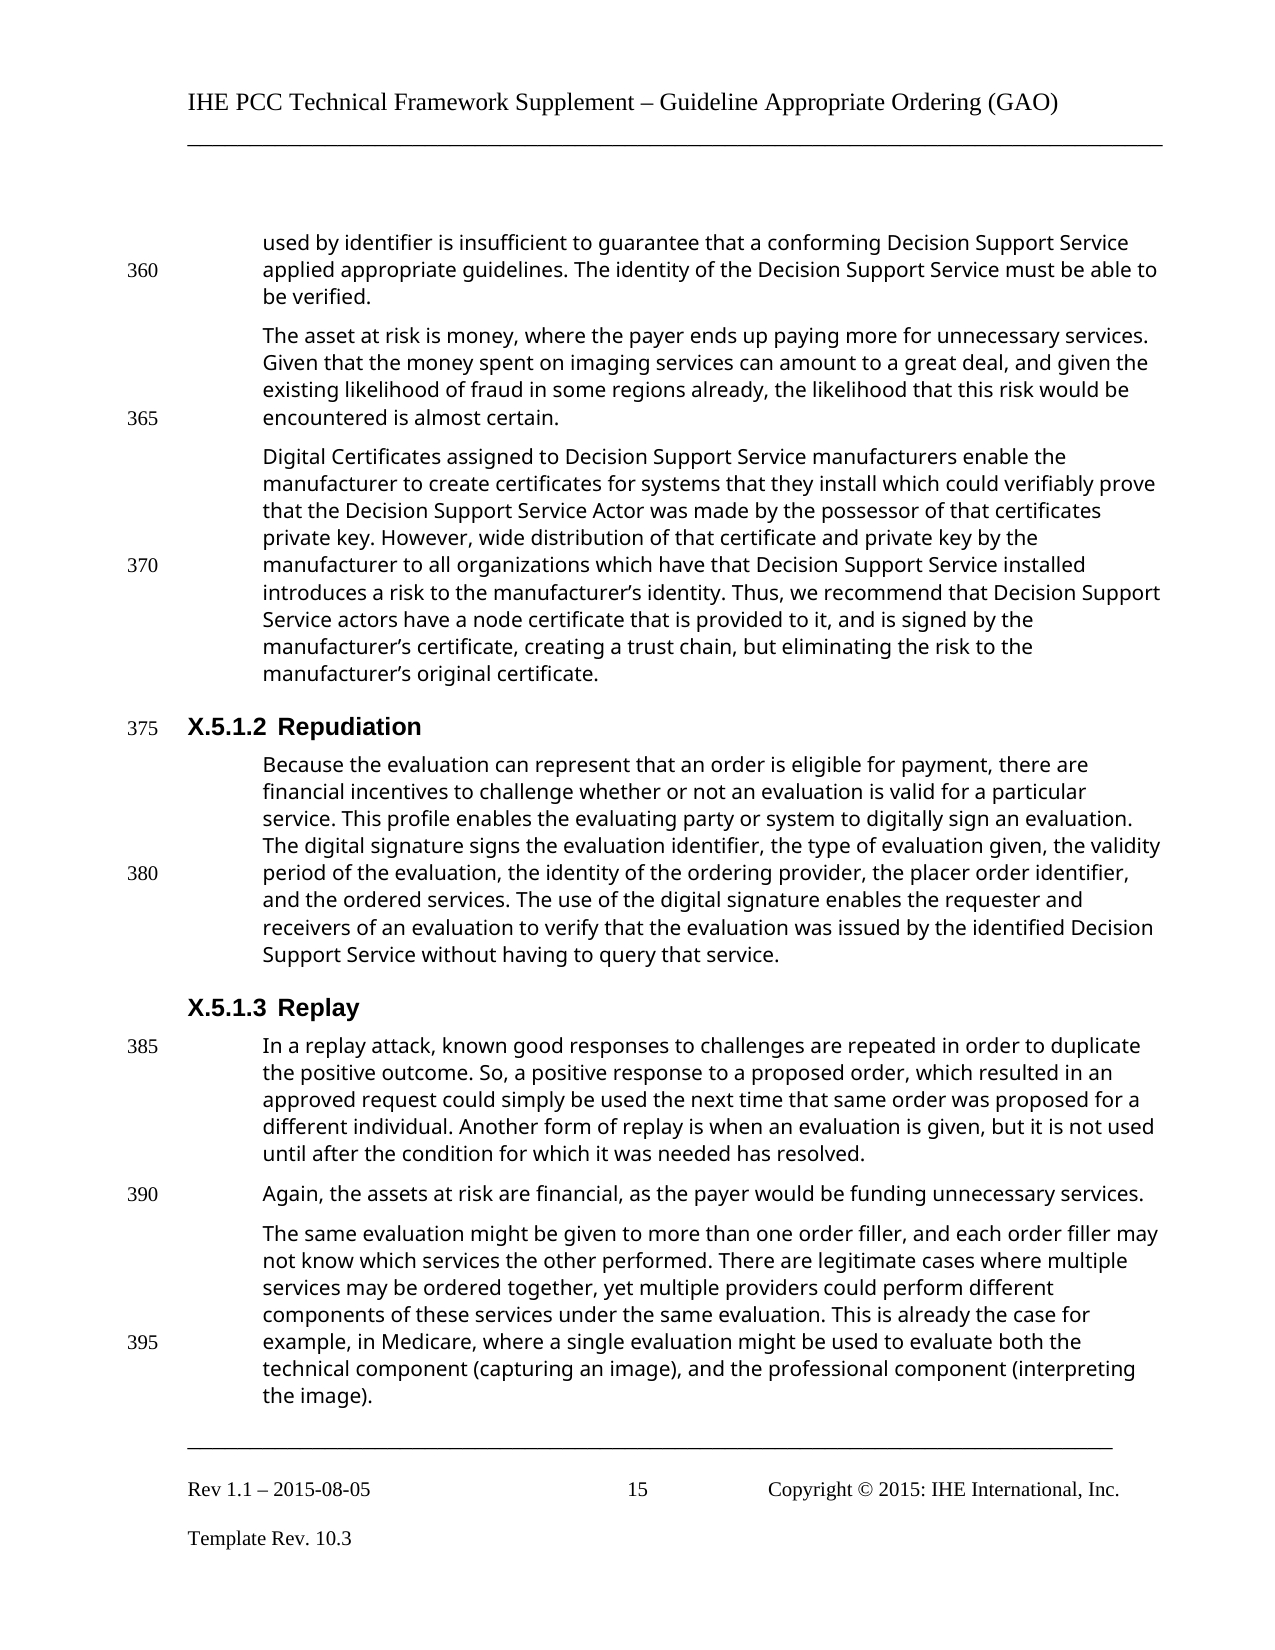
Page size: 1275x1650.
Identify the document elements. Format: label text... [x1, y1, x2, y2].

text Because the evaluation can represent that an order is eligible for payment, there are financial incentives to challenge whether or not an evaluation is valid for a particular service. This profile enables the evaluating party or system to digitally sign an evaluation. The digital signature signs the evaluation identifier, the type of evaluation given, the validity period of the evaluation, the identity of the ordering provider, the placer order identifier, and the ordered services. The use of the digital signature enables the requester and receivers of an evaluation to verify that the evaluation was issued by the identified Decision Support Service without having to query that service. [262, 751, 1162, 967]
subtitle X.5.1.2 Repudiation [187, 712, 1162, 740]
text Digital Certificates assigned to Decision Support Service manufacturers enable the manufacturer to create certificates for systems that they install which could verifiably prove that the Decision Support Service Actor was made by the possessor of that certificates private key. However, wide distribution of that certificate and private key by the manufacturer to all organizations which have that Decision Support Service installed introduces a risk to the manufacturer’s identity. Thus, we recommend that Decision Support Service actors have a node certificate that is provided to it, and is signed by the manufacturer’s certificate, creating a trust chain, but eliminating the risk to the manufacturer’s original certificate. [262, 443, 1162, 687]
text The same evaluation might be given to more than one order filler, and each order filler may not know which services the other performed. There are legitimate cases where multiple services may be ordered together, yet multiple providers could perform different components of these services under the same evaluation. This is already the case for example, in Medicare, where a single evaluation might be used to evaluate both the technical component (capturing an image), and the professional component (interpreting the image). [262, 1219, 1162, 1409]
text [262, 228, 1162, 309]
text In a replay attack, known good responses to challenges are repeated in order to duplicate the positive outcome. So, a positive response to a proposed order, which resulted in an approved request could simply be used the next time that same order was proposed for a different individual. Another form of replay is when an evaluation is given, but it is not used until after the condition for which it was needed has resolved. [262, 1032, 1162, 1167]
text The asset at risk is money, where the payer ends up paying more for unnecessary services. Given that the money spent on imaging services can amount to a great deal, and given the existing likelihood of fraud in some regions already, the likelihood that this risk would be encountered is almost certain. [262, 322, 1162, 430]
subtitle X.5.1.3 Replay [187, 992, 1162, 1021]
text Again, the assets at risk are financial, as the payer would be funding unnecessary services. [262, 1180, 1162, 1207]
